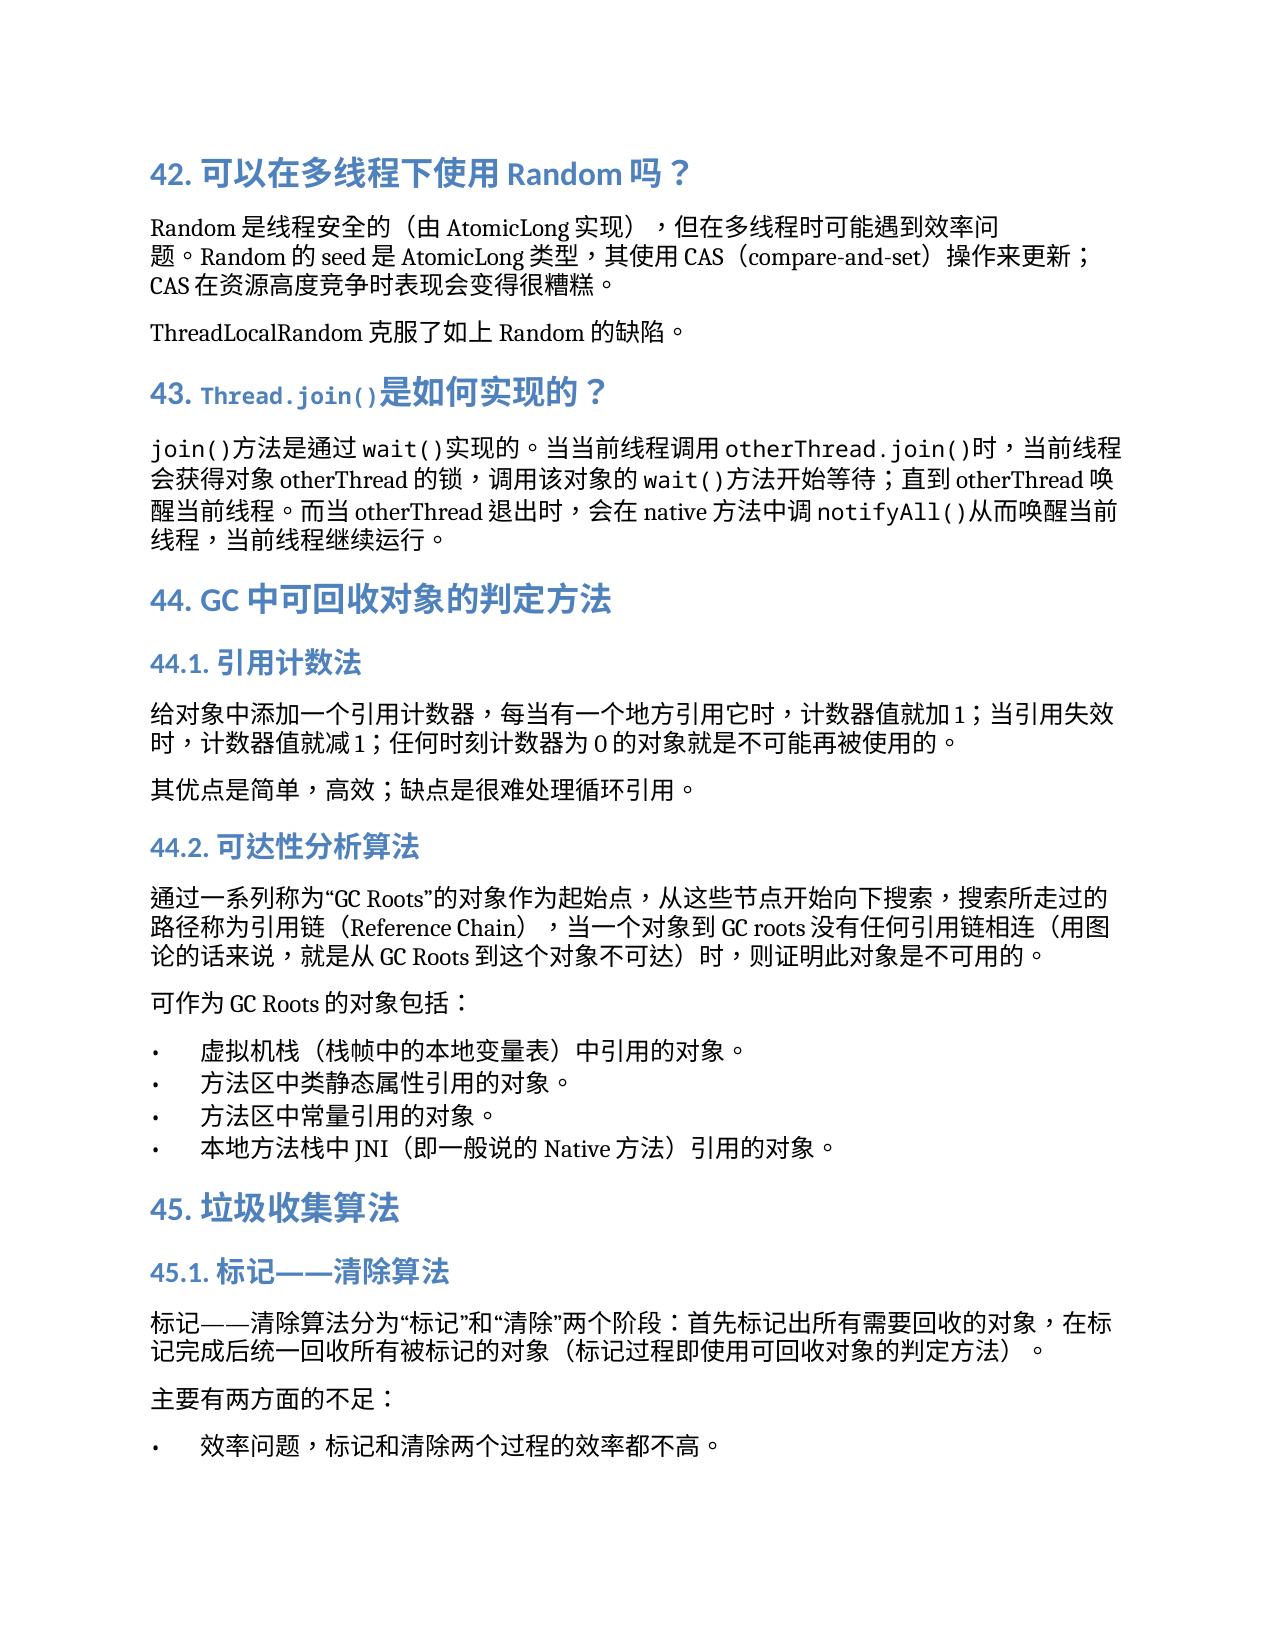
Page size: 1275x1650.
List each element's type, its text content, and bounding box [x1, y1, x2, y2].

subtitle 43. Thread.join()是如何实现的？ [150, 369, 1125, 414]
text 其优点是简单，高效；缺点是很难处理循环引用。 [150, 777, 1125, 806]
text Random是线程安全的（由AtomicLong实现），但在多线程时可能遇到效率问题。Random的seed是AtomicLong类型，其使用CAS（compare-and-set）操作来更新；CAS在资源高度竞争时表现会变得很糟糕。 [150, 214, 1125, 300]
text 可作为GC Roots的对象包括： [150, 990, 1125, 1019]
text ThreadLocalRandom克服了如上Random的缺陷。 [150, 319, 1125, 348]
subtitle 44. GC中可回收对象的判定方法 [150, 576, 1125, 622]
list 效率问题，标记和清除两个过程的效率都不高。 [150, 1433, 1125, 1462]
subtitle 45. 垃圾收集算法 [150, 1185, 1125, 1230]
subtitle 42. 可以在多线程下使用Random吗？ [150, 150, 1125, 195]
subtitle 44.1. 引用计数法 [150, 642, 1125, 682]
text 通过一系列称为“GC Roots”的对象作为起始点，从这些节点开始向下搜索，搜索所走过的路径称为引用链（Reference Chain），当一个对象到GC roots没有任何引用链相连（用图论的话来说，就是从GC Roots到这个对象不可达）时，则证明此对象是不可用的。 [150, 885, 1125, 971]
list 本地方法栈中JNI（即一般说的Native方法）引用的对象。 [150, 1135, 1125, 1164]
text 标记——清除算法分为“标记”和“清除”两个阶段：首先标记出所有需要回收的对象，在标记完成后统一回收所有被标记的对象（标记过程即使用可回收对象的判定方法）。 [150, 1309, 1125, 1367]
subtitle 45.1. 标记——清除算法 [150, 1251, 1125, 1291]
subtitle 44.2. 可达性分析算法 [150, 827, 1125, 866]
text 给对象中添加一个引用计数器，每当有一个地方引用它时，计数器值就加1；当引用失效时，计数器值就减1；任何时刻计数器为0的对象就是不可能再被使用的。 [150, 701, 1125, 758]
list 虚拟机栈（栈帧中的本地变量表）中引用的对象。 [150, 1038, 1125, 1066]
text join()方法是通过wait()实现的。当当前线程调用otherThread.join()时，当前线程会获得对象otherThread的锁，调用该对象的wait()方法开始等待；直到otherThread唤醒当前线程。而当otherThread退出时，会在native方法中调notifyAll()从而唤醒当前线程，当前线程继续运行。 [150, 433, 1125, 555]
text 主要有两方面的不足： [150, 1386, 1125, 1414]
list 方法区中常量引用的对象。 [150, 1103, 1125, 1131]
list 方法区中类静态属性引用的对象。 [150, 1070, 1125, 1099]
